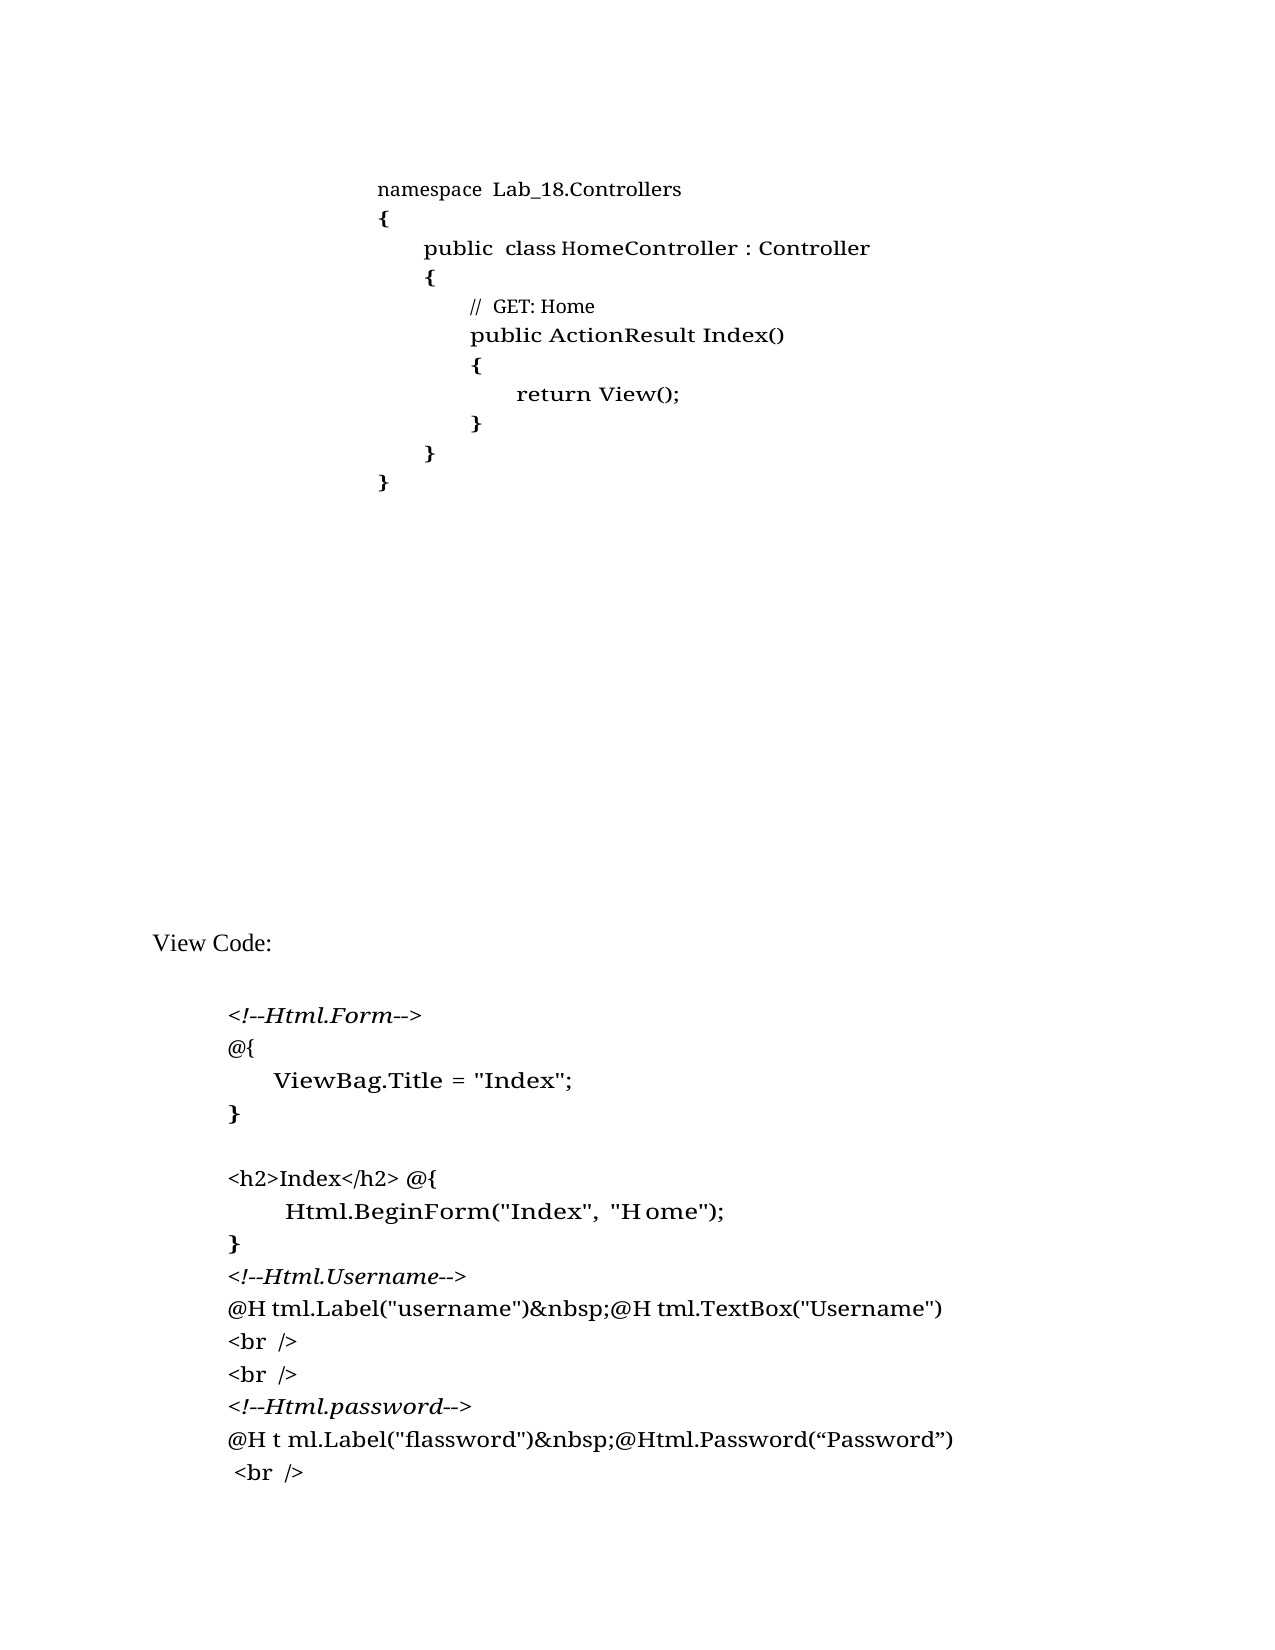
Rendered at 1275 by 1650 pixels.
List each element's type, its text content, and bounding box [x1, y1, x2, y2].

text <br /> [227, 1360, 1140, 1388]
text <!--Html.Form--> [167, 1001, 1140, 1029]
text <!--Html.Username--> [227, 1262, 1140, 1290]
text namespace Lab_18.Controllers [377, 176, 1140, 202]
text <!--Html.password--> [227, 1392, 1140, 1421]
text } [423, 440, 1140, 465]
text View Code: [152, 928, 1140, 957]
text @{ [227, 1033, 1140, 1062]
text <br /> [227, 1327, 1140, 1356]
text public ActionResult Index() [470, 323, 1140, 348]
text return View(); [516, 381, 1140, 407]
text { [423, 264, 1140, 290]
text public class HomeController : Controller [423, 235, 1140, 260]
text <h2>Index</h2> @{ [227, 1164, 606, 1192]
text @Html.Label("flassword")&nbsp;@Html.Password(“Password”) [227, 1425, 1140, 1453]
text <br /> [227, 1458, 1140, 1486]
text } [377, 469, 1140, 495]
text @Html.Label("username")&nbsp;@Html.TextBox("Username") [227, 1294, 1140, 1323]
text } [227, 1099, 1140, 1127]
text } [470, 411, 1140, 436]
text } [227, 1229, 1140, 1258]
text Html.BeginForm("Index", "Home"); [285, 1197, 1140, 1225]
text ViewBag.Title = "Index"; [273, 1066, 1140, 1094]
text { [377, 206, 1140, 231]
text { [470, 352, 1140, 377]
text // GET: Home [470, 293, 1140, 319]
